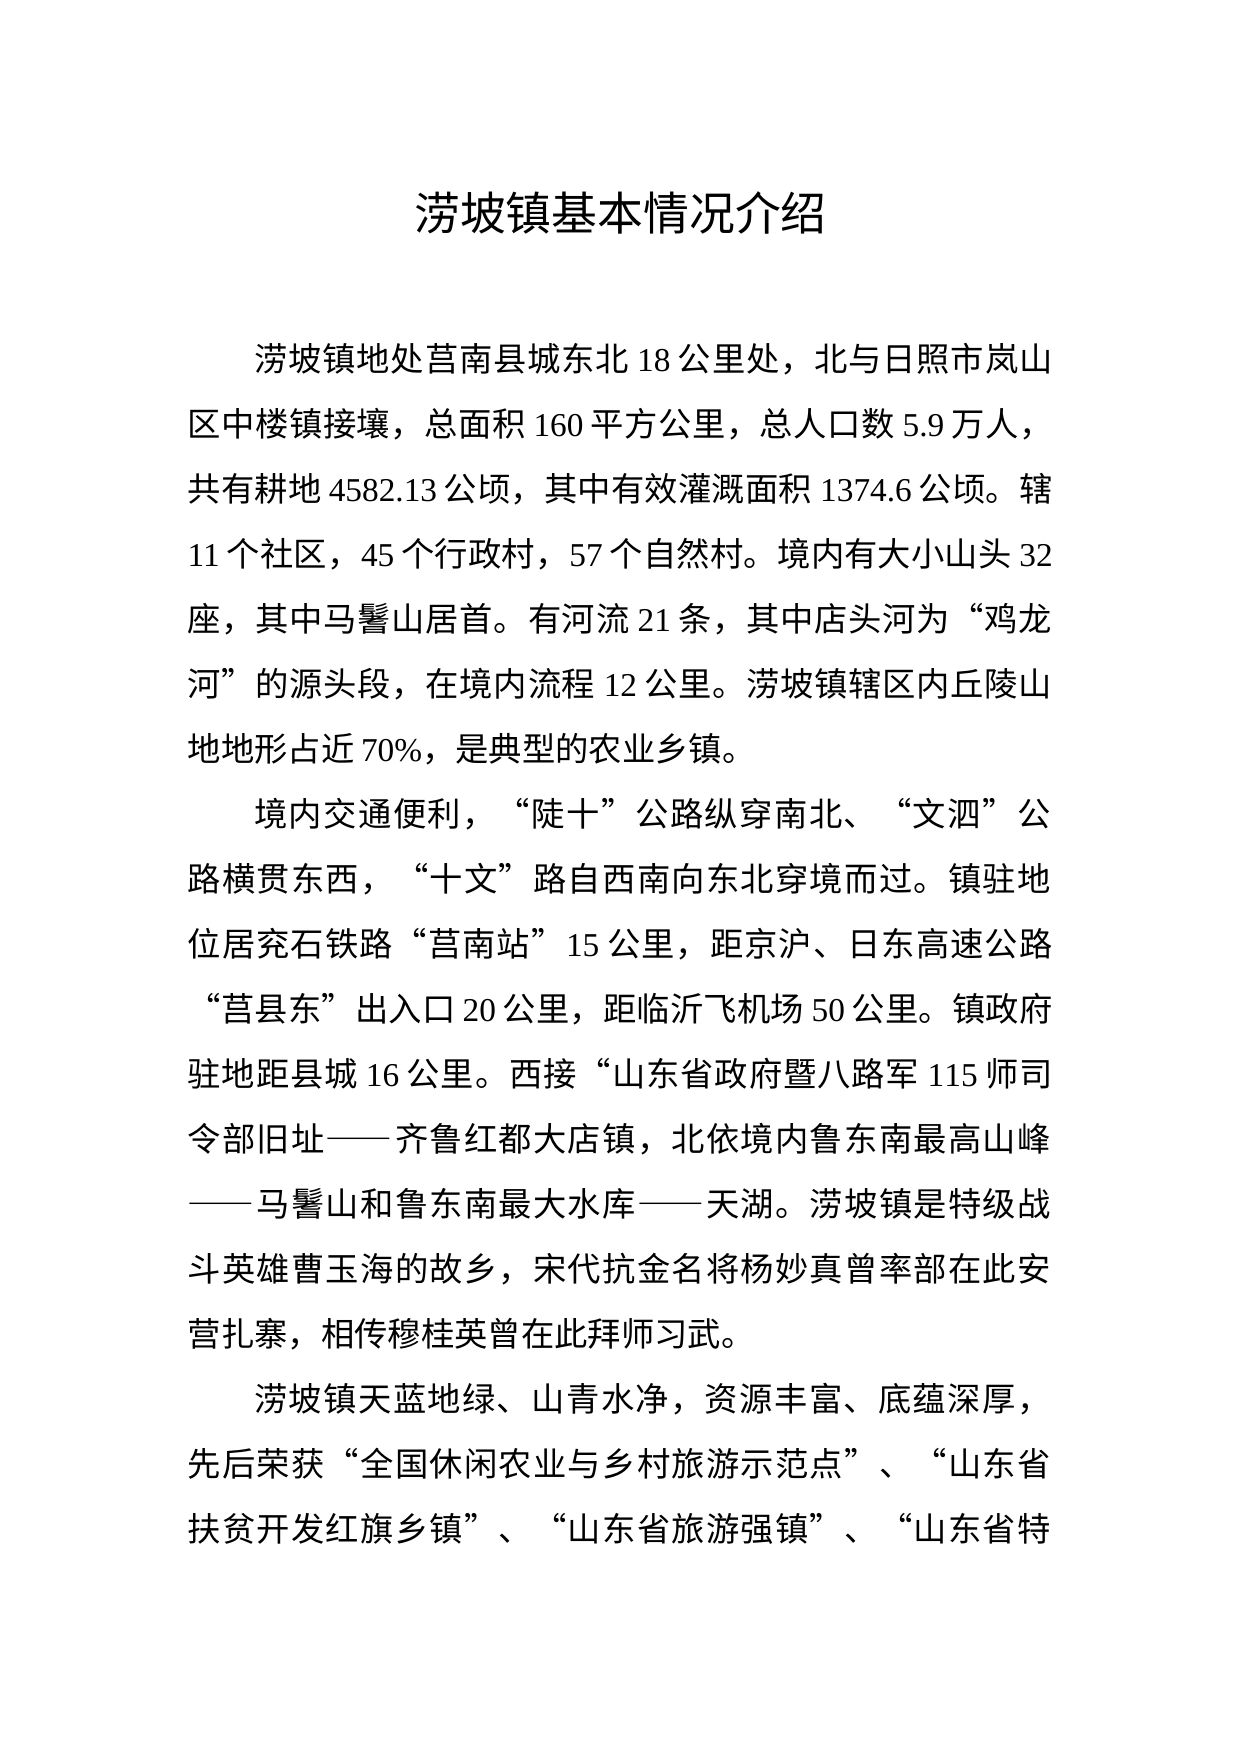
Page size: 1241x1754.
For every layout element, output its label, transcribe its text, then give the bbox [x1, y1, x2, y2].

text 涝坡镇基本情况介绍 [187, 162, 1053, 259]
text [187, 1364, 1053, 1559]
text 境内交通便利，“陡十”公路纵穿南北、“文泗”公路横贯东西，“十文”路自西南向东北穿境而过。镇驻地位居兖石铁路“莒南站”15公里，距京沪、日东高速公路“莒县东”出入口20公里，距临沂飞机场50公里。镇政府驻地距县城16公里。西接“山东省政府暨八路军115师司令部旧址——齐鲁红都大店镇，北依境内鲁东南最高山峰——马鬐山和鲁东南最大水库——天湖。涝坡镇是特级战斗英雄曹玉海的故乡，宋代抗金名将杨妙真曾率部在此安营扎寨，相传穆桂英曾在此拜师习武。 [187, 779, 1053, 1364]
text 涝坡镇地处莒南县城东北18公里处，北与日照市岚山区中楼镇接壤，总面积160平方公里，总人口数5.9万人，共有耕地4582.13公顷，其中有效灌溉面积1374.6公顷。辖11个社区，45个行政村，57个自然村。境内有大小山头32座，其中马鬐山居首。有河流21条，其中店头河为“鸡龙河”的源头段，在境内流程12公里。涝坡镇辖区内丘陵山地地形占近70%，是典型的农业乡镇。 [187, 324, 1053, 779]
